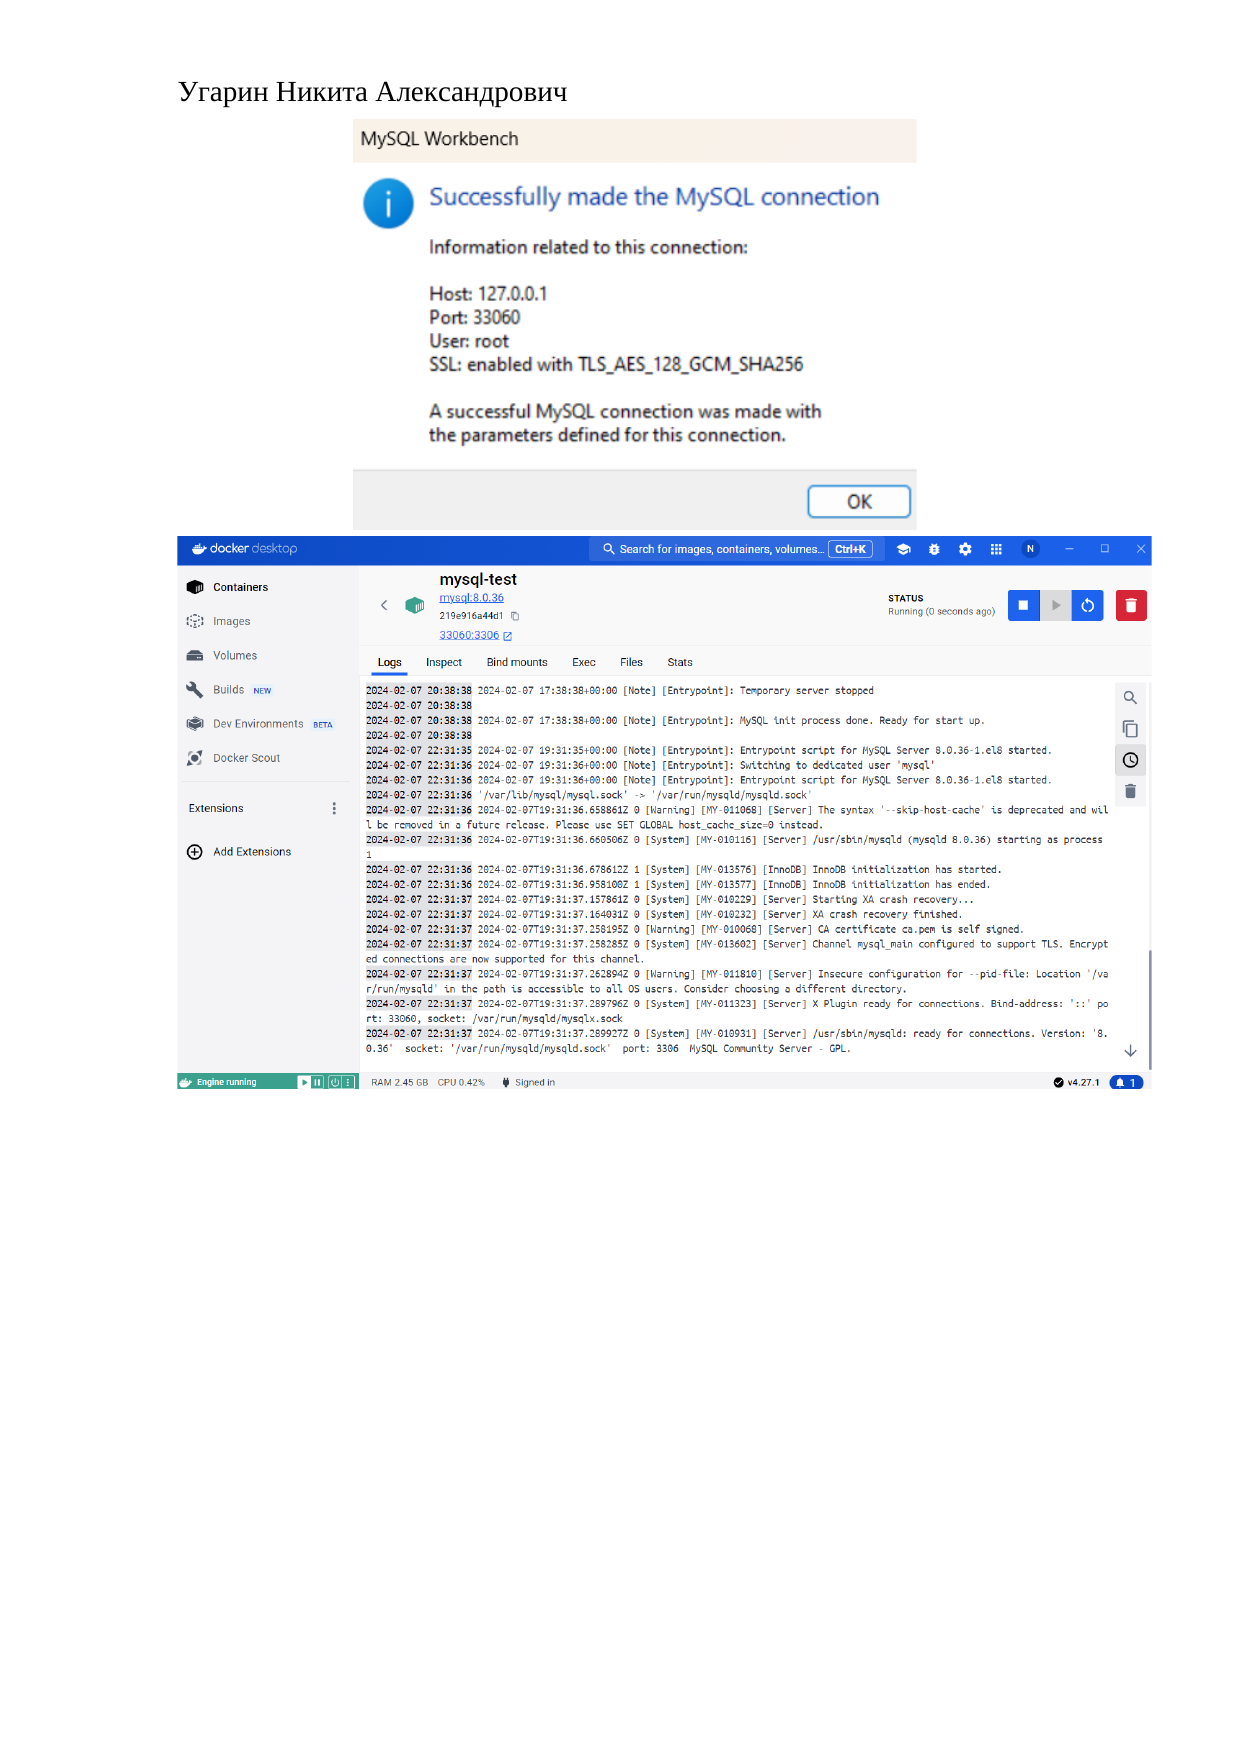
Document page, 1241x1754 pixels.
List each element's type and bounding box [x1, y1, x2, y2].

picture [353, 119, 917, 530]
picture [177, 536, 1152, 1089]
